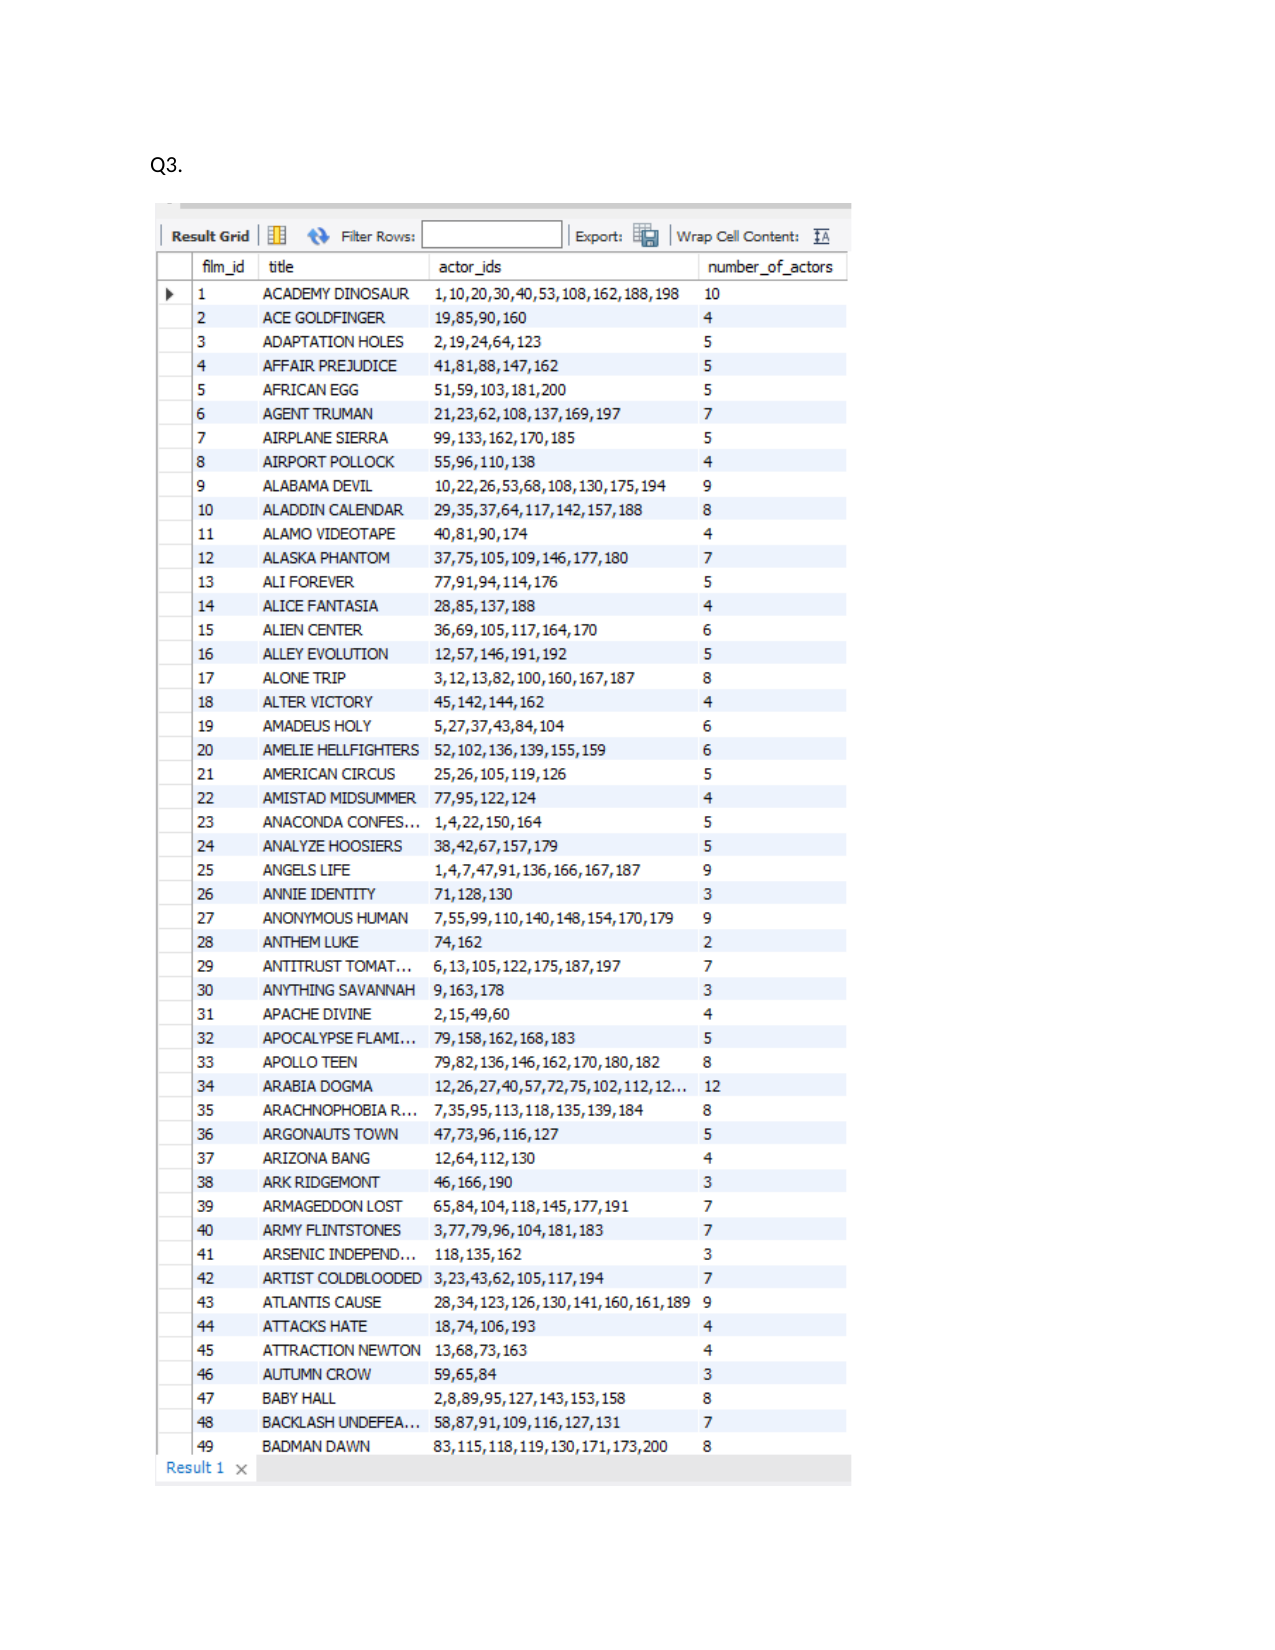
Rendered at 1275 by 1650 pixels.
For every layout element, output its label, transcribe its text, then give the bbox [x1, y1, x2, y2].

text Q3. [150, 150, 1125, 178]
picture [155, 203, 852, 1486]
